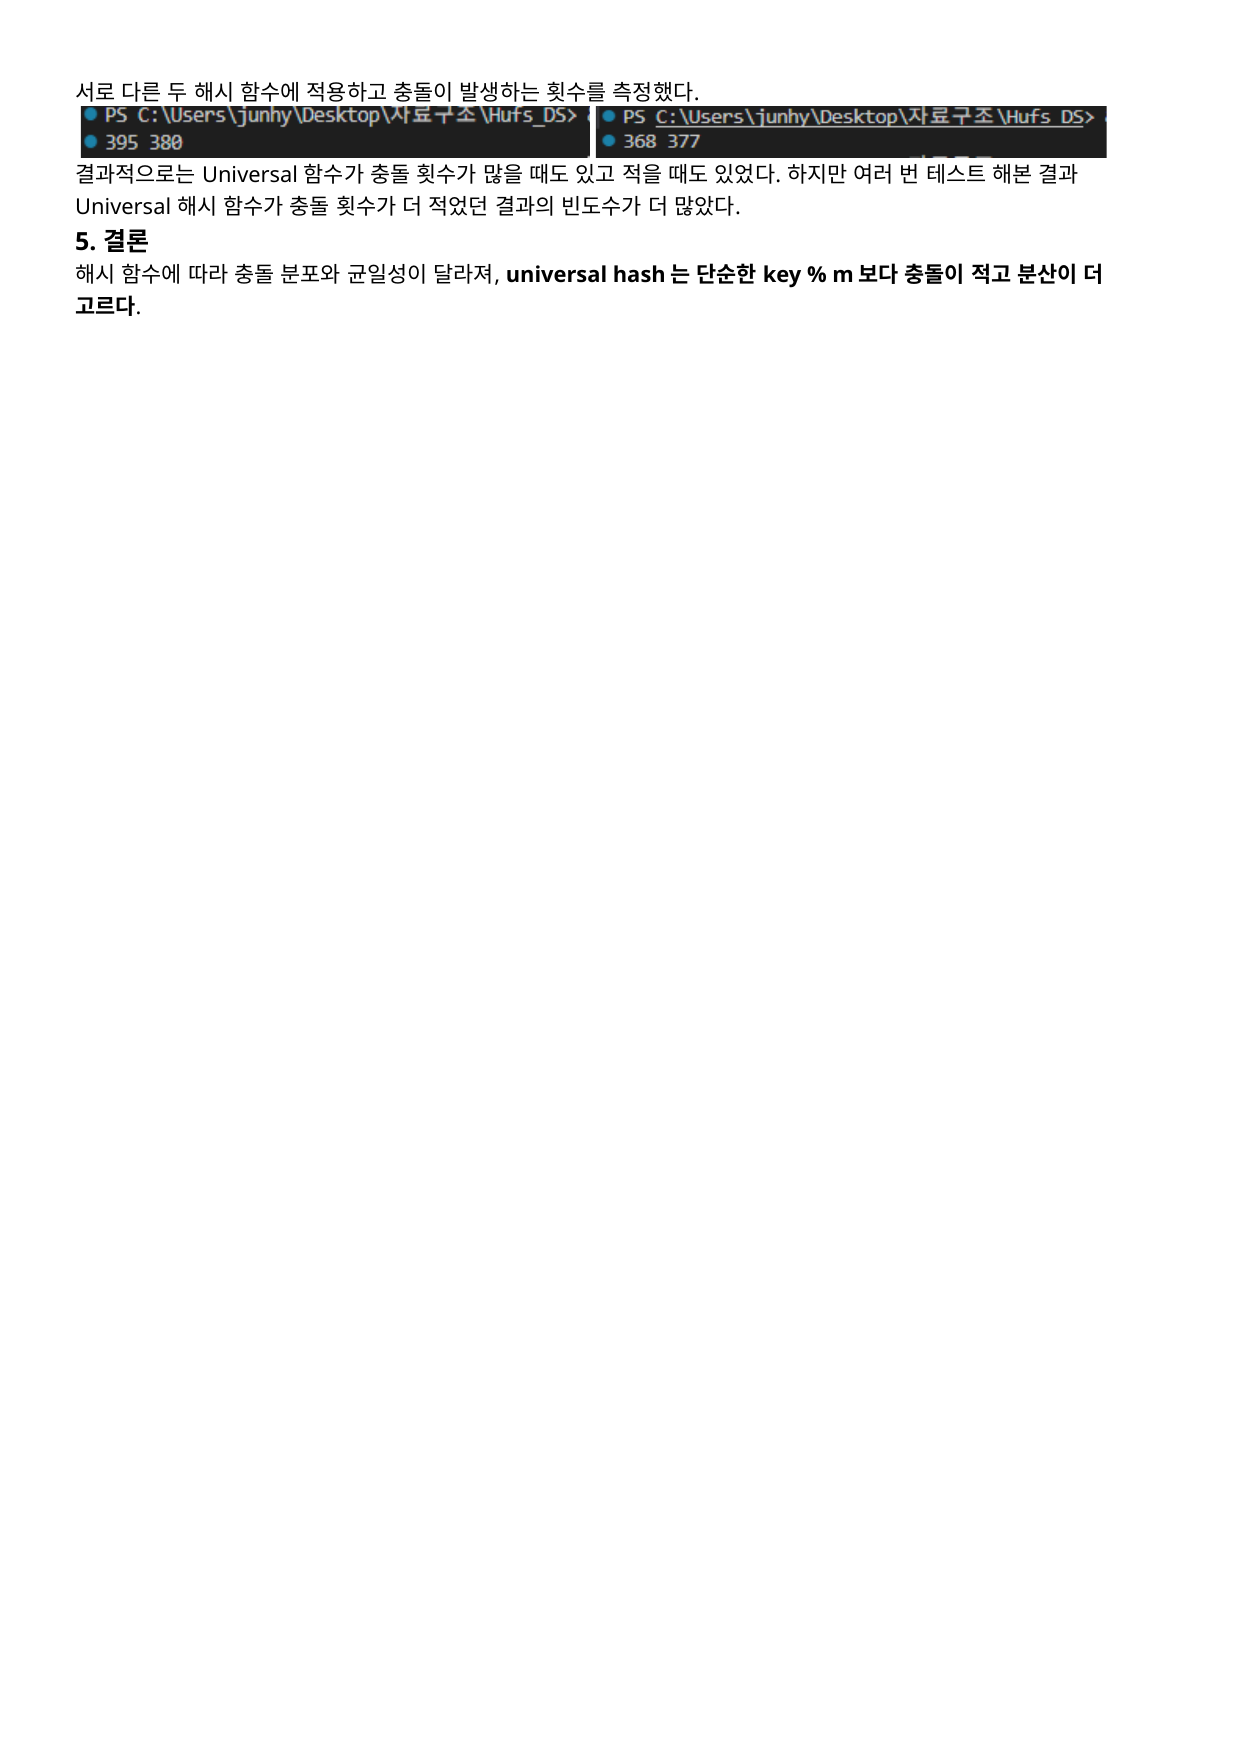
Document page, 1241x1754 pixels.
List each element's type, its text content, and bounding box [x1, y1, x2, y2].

picture [80, 106, 590, 158]
text 해시 함수에 따라 충돌 분포와 균일성이 달라져, universal hash는 단순한 key % m보다 충돌이 적고 분산이 더 고르다. [75, 257, 1165, 321]
picture [595, 106, 1107, 158]
text 충돌이 얼마나 나오는 지 랜덤한 key값을 서로 다른 두 해시 함수에 적용하고 충돌이 발생하는 횟수를 측정했다. [75, 75, 1165, 107]
text 5. 결론 [75, 221, 1165, 257]
